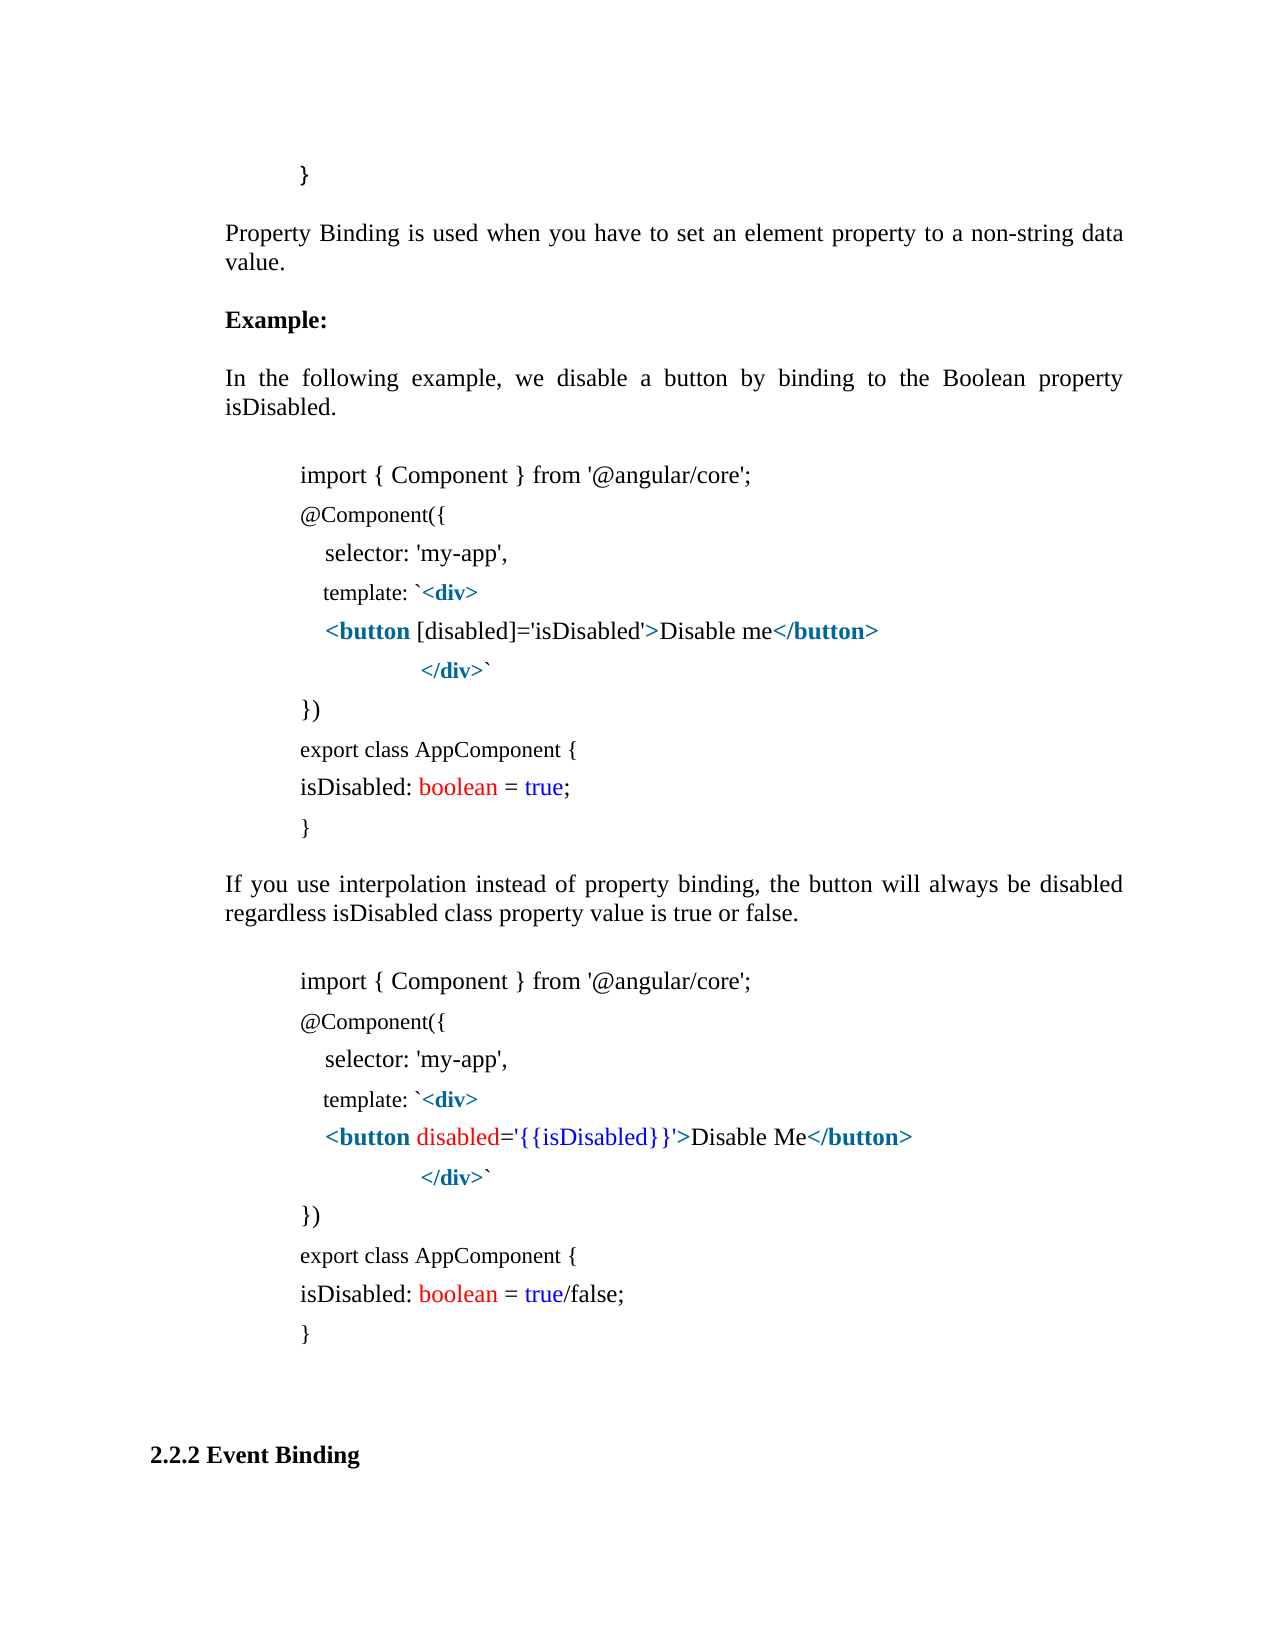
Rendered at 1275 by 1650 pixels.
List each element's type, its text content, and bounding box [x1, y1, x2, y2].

text export class AppComponent { [300, 1229, 1125, 1268]
text template: `<div> [300, 567, 1125, 606]
text selector: 'my-app', [300, 1034, 1125, 1073]
text <button disabled='{{isDisabled}}'>Disable Me</button> [300, 1112, 1125, 1151]
text 2.2.2 Event Binding [150, 1440, 1125, 1468]
text selector: 'my-app', [300, 528, 1125, 567]
text <button [disabled]='isDisabled'>Disable me</button> [300, 606, 1125, 645]
text </div>` [300, 1151, 1125, 1190]
text export class AppComponent { [300, 723, 1125, 762]
text } [300, 150, 1125, 189]
text If you use interpolation instead of property binding, the button will always be disabled regardless isDisabled class property value is true or false. [225, 869, 1125, 927]
text isDisabled: boolean = true/false; [300, 1268, 1125, 1307]
text @Component({ [300, 488, 1125, 528]
text isDisabled: boolean = true; [300, 762, 1125, 801]
text }) [300, 684, 1125, 723]
text Property Binding is used when you have to set an element property to a non-string data value. [225, 218, 1125, 276]
text Example: [225, 305, 1125, 334]
text template: `<div> [300, 1073, 1125, 1112]
text import { Component } from '@angular/core'; [300, 449, 1125, 488]
text @Component({ [300, 995, 1125, 1034]
text }) [300, 1190, 1125, 1229]
text </div>` [300, 645, 1125, 684]
text In the following example, we disable a button by binding to the Boolean property isDisabled. [225, 363, 1125, 420]
text import { Component } from '@angular/core'; [300, 956, 1125, 995]
text } [300, 801, 1125, 840]
text } [300, 1307, 1125, 1347]
